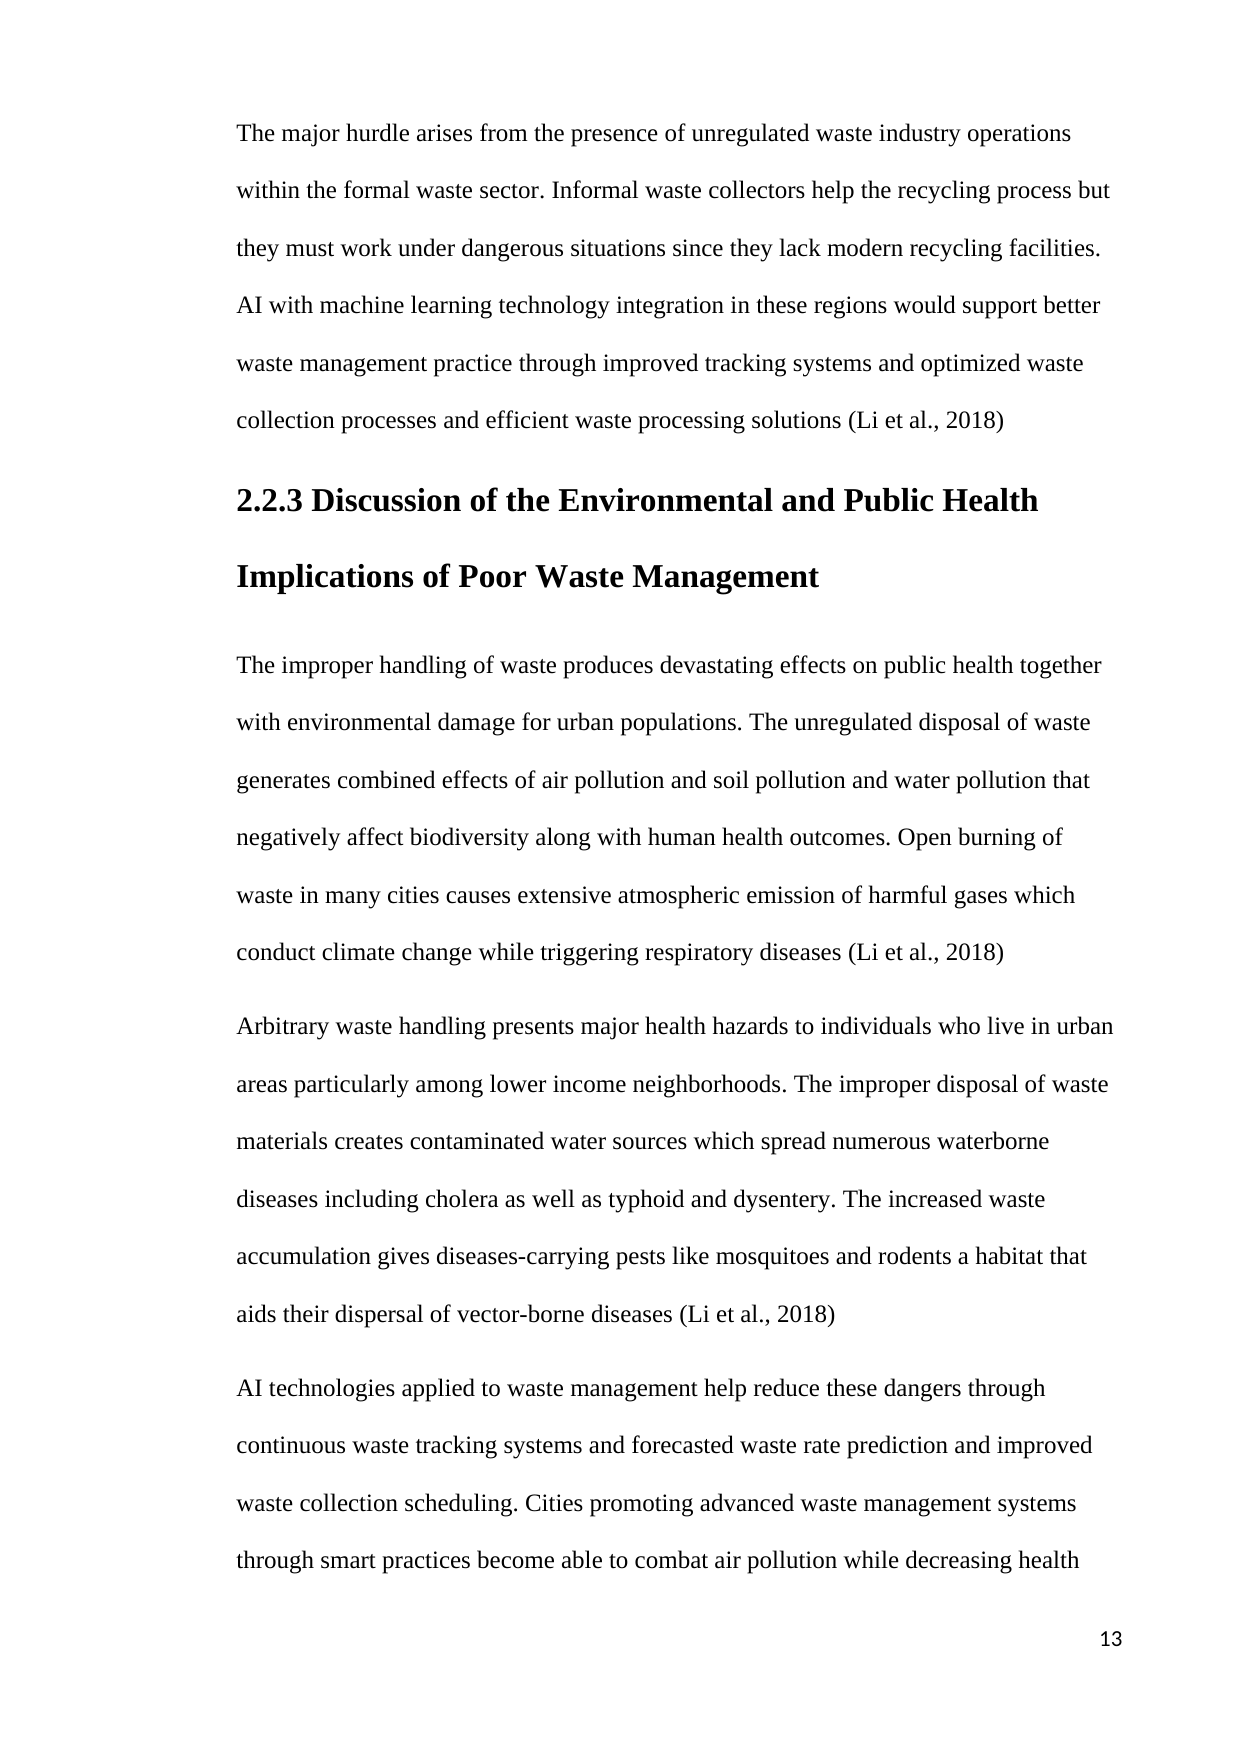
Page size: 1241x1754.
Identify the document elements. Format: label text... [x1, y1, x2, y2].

text 2.2.3 Discussion of the Environmental and Public Health Implications of Poor Waste Management [236, 480, 1122, 595]
text The major hurdle arises from the presence of unregulated waste industry operations within the formal waste sector. Informal waste collectors help the recycling process but they must work under dangerous situations since they lack modern recycling facilities. AI with machine learning technology integration in these regions would support better waste management practice through improved tracking systems and optimized waste collection processes and efficient waste processing solutions (Li et al., 2018) [236, 118, 1122, 434]
text Arbitrary waste handling presents major health hazards to individuals who live in urban areas particularly among lower income neighborhoods. The improper disposal of waste materials creates contaminated water sources which spread numerous waterborne diseases including cholera as well as typhoid and dysentery. The increased waste accumulation gives diseases-carrying pests like mosquitoes and rodents a habitat that aids their dispersal of vector-borne diseases (Li et al., 2018) [236, 1011, 1122, 1328]
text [236, 1373, 1122, 1574]
text The improper handling of waste produces devastating effects on public health together with environmental damage for urban populations. The unregulated disposal of waste generates combined effects of air pollution and soil pollution and water pollution that negatively affect biodiversity along with human health outcomes. Open burning of waste in many cities causes extensive atmospheric emission of harmful gases which conduct climate change while triggering respiratory diseases (Li et al., 2018) [236, 650, 1122, 966]
